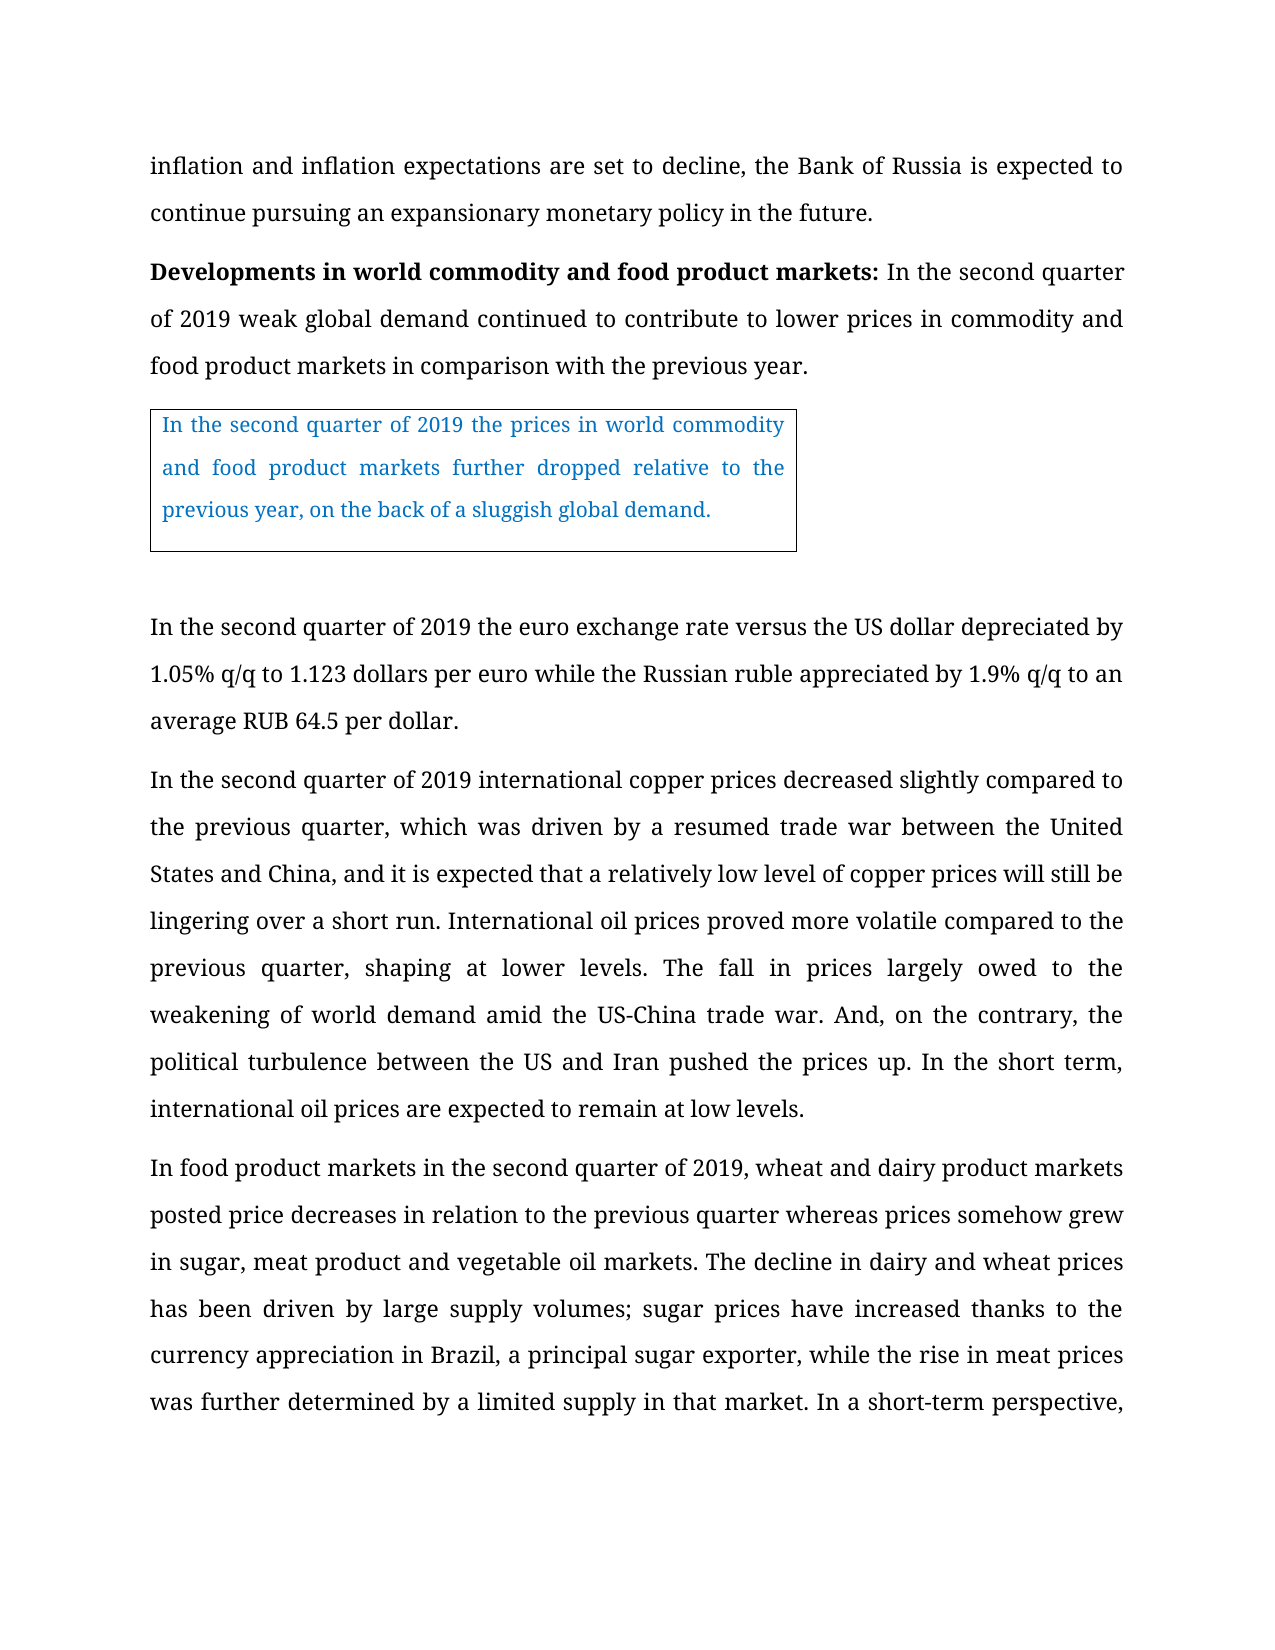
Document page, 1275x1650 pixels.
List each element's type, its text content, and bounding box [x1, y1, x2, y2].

table_header In the second quarter of 2019 the prices in world commodity and food product markets further dropped relative to the previous year, on the back of a sluggish global demand. [151, 410, 796, 551]
text Developments in world commodity and food product markets: In the second quarter of 2019 weak global demand continued to contribute to lower prices in commodity and food product markets in comparison with the previous year. [150, 256, 1125, 381]
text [150, 1152, 1125, 1417]
text In the second quarter of 2019 international copper prices decreased slightly compared to the previous quarter, which was driven by a resumed trade war between the United States and China, and it is expected that a relatively low level of copper prices will still be lingering over a short run. International oil prices proved more volatile compared to the previous quarter, shaping at lower levels. The fall in prices largely owed to the weakening of world demand amid the US-China trade war. And, on the contrary, the political turbulence between the US and Iran pushed the prices up. In the short term, international oil prices are expected to remain at low levels. [150, 764, 1125, 1124]
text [150, 150, 1125, 228]
text In the second quarter of 2019 the euro exchange rate versus the US dollar depreciated by 1.05% q/q to 1.123 dollars per euro while the Russian ruble appreciated by 1.9% q/q to an average RUB 64.5 per dollar. [150, 611, 1125, 736]
